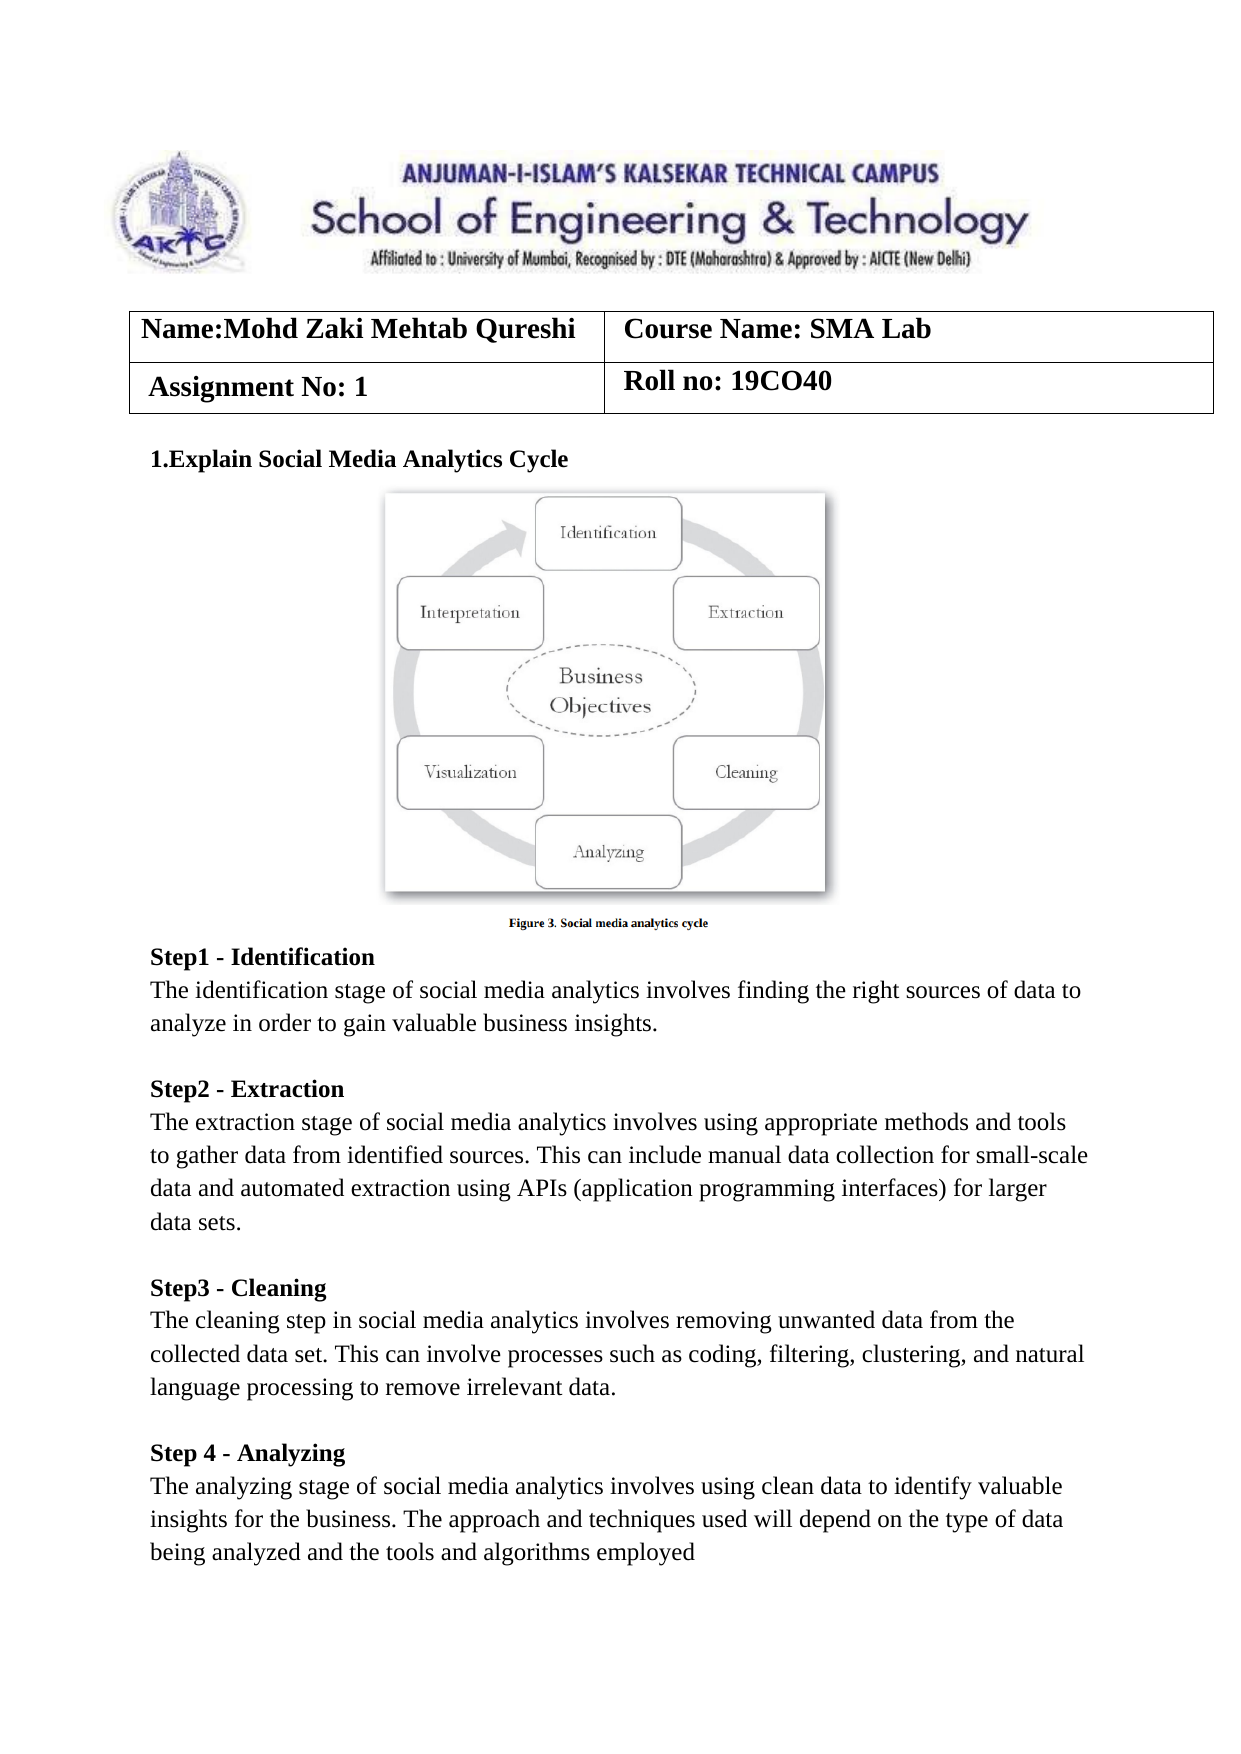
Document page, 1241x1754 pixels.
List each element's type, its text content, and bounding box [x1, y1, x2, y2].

text Step2 - Extraction [150, 1074, 1090, 1103]
picture [346, 477, 894, 939]
text 1.Explain Social Media Analytics Cycle [150, 444, 1090, 473]
text The identification stage of social media analytics involves finding the right sources of data to analyze in order to gain valuable business insights. [150, 975, 1090, 1037]
text The analyzing stage of social media analytics involves using clean data to identify valuable insights for the business. The approach and techniques used will depend on the type of data being analyzed and the tools and algorithms employed [150, 1471, 1090, 1566]
text Step1 - Identification [150, 942, 1090, 971]
text Step 4 - Analyzing [150, 1438, 1090, 1466]
table_cell Assignment No: 1 [130, 363, 604, 413]
text Step3 - Cleaning [150, 1273, 1090, 1301]
table_header Course Name: SMA Lab [605, 312, 1213, 362]
table_header Name:Mohd Zaki Mehtab Qureshi [130, 312, 604, 362]
table_cell Roll no: 19CO40 [605, 363, 1213, 413]
picture [103, 150, 1144, 277]
text The extraction stage of social media analytics involves using appropriate methods and tools to gather data from identified sources. This can include manual data collection for small-scale data and automated extraction using APIs (application programming interfaces) for larger data sets. [150, 1107, 1090, 1235]
text The cleaning step in social media analytics involves removing unwanted data from the collected data set. This can involve processes such as coding, filtering, clustering, and natural language processing to remove irrelevant data. [150, 1306, 1090, 1400]
